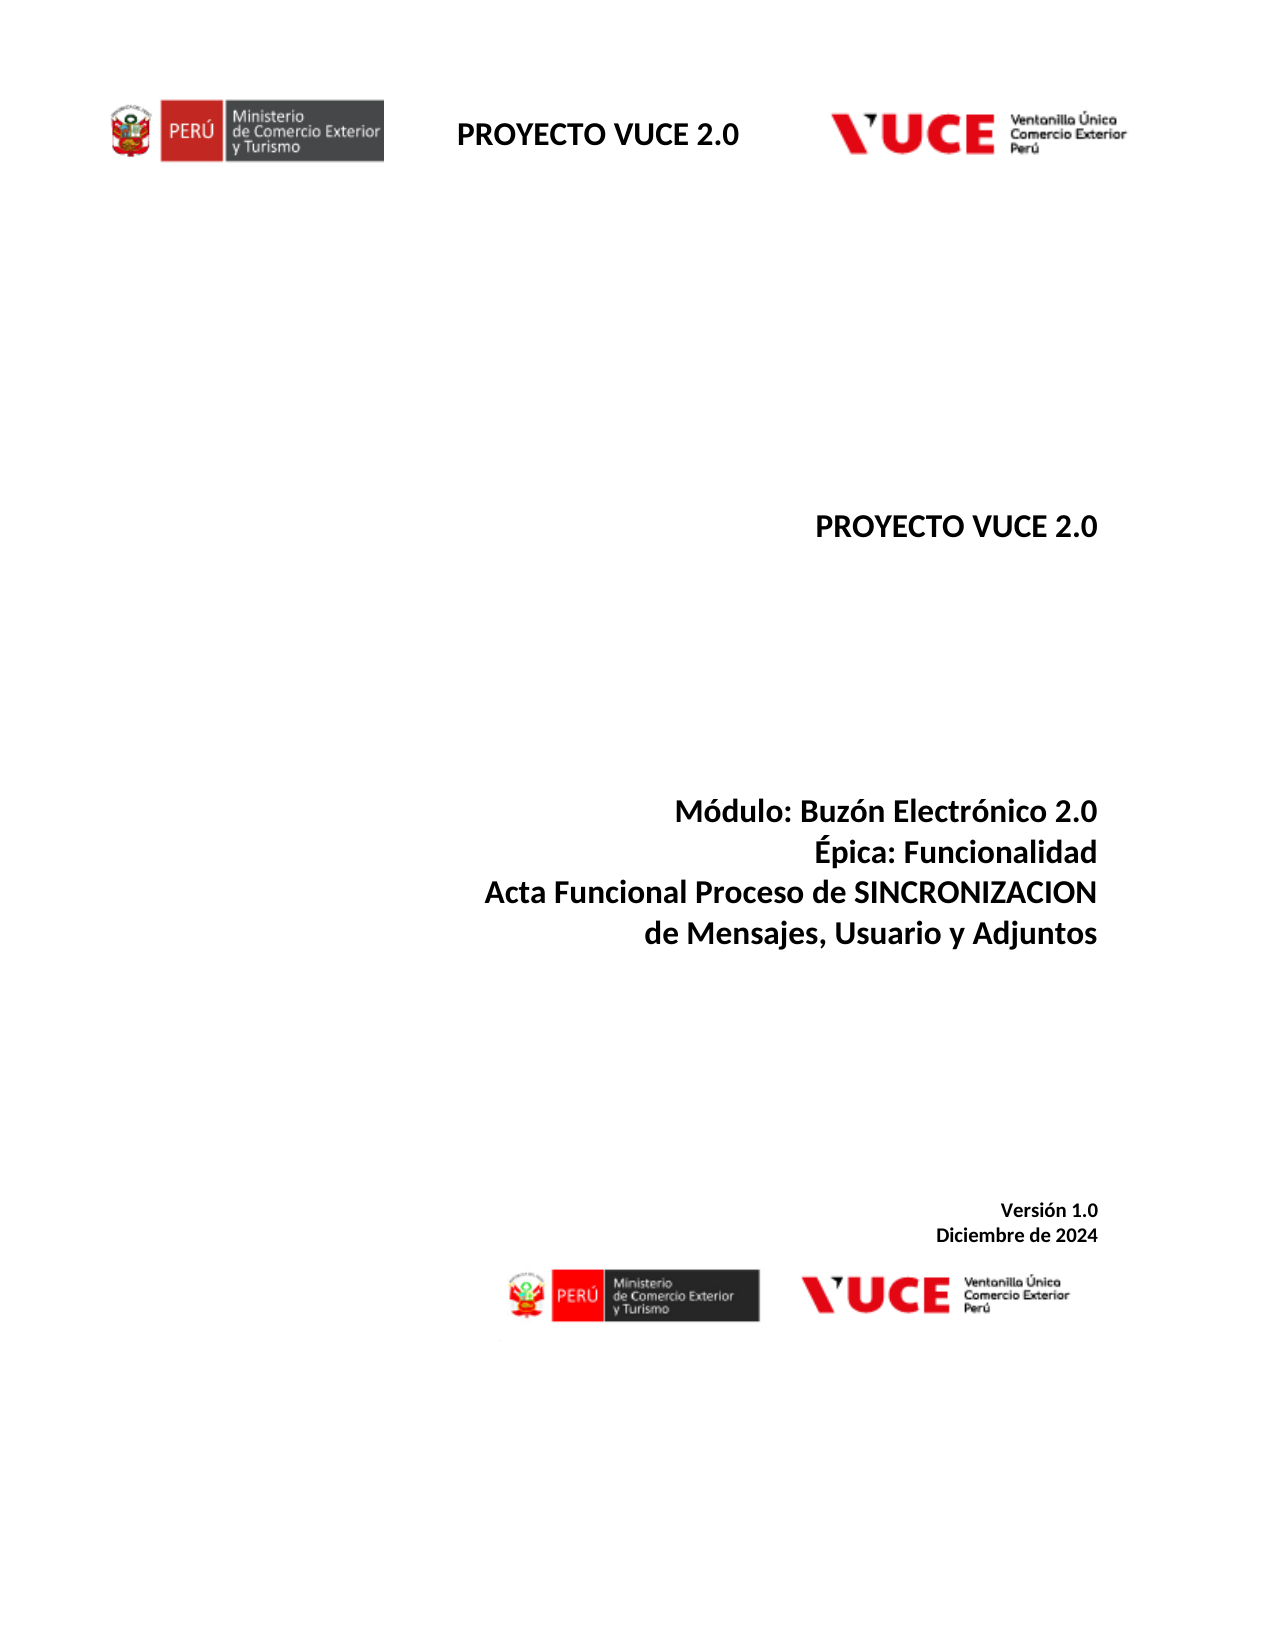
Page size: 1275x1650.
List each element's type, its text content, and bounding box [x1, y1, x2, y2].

text Versión 1.0 [177, 1197, 1098, 1223]
text Acta Funcional Proceso de SINCRONIZACION [177, 871, 1098, 912]
text Módulo: Buzón Electrónico 2.0 [177, 790, 1098, 831]
text PROYECTO VUCE 2.0 [177, 505, 1098, 546]
picture [99, 98, 384, 164]
picture [823, 101, 1137, 166]
text Diciembre de 2024 [177, 1223, 1098, 1248]
picture [499, 1248, 1098, 1342]
text Épica: Funcionalidad [177, 831, 1098, 871]
text de Mensajes, Usuario y Adjuntos [177, 912, 1098, 953]
